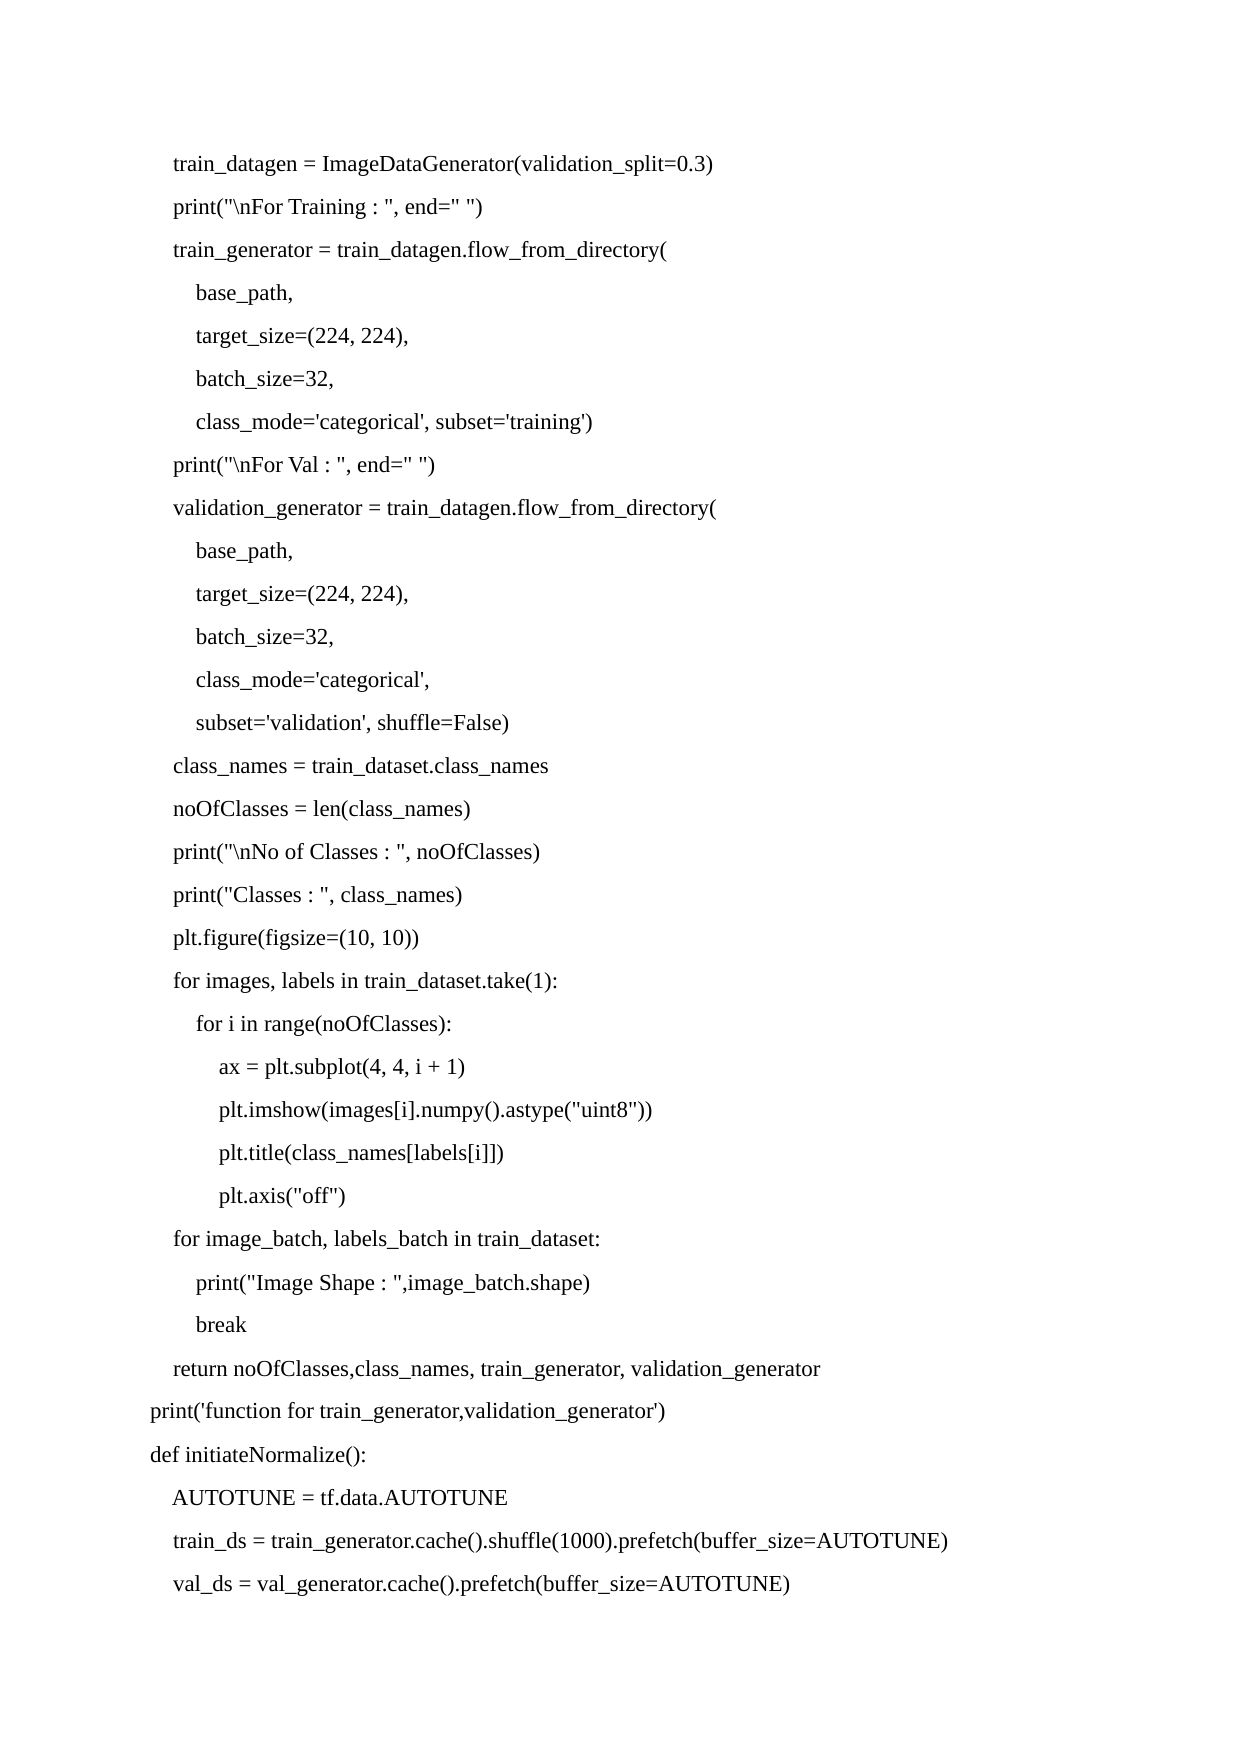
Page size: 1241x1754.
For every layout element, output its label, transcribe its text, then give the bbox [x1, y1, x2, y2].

text class_mode='categorical', subset='training') [150, 408, 1090, 434]
text for image_batch, labels_batch in train_dataset: [150, 1226, 1090, 1252]
text plt.axis("off") [150, 1182, 1090, 1209]
text target_size=(224, 224), [150, 322, 1090, 348]
text target_size=(224, 224), [150, 580, 1090, 607]
text AUTOTUNE = tf.data.AUTOTUNE [150, 1484, 1090, 1510]
text for i in range(noOfClasses): [150, 1010, 1090, 1037]
text print('function for train_generator,validation_generator') [150, 1398, 1090, 1424]
text validation_generator = train_datagen.flow_from_directory( [150, 494, 1090, 521]
text base_path, [150, 537, 1090, 563]
text for images, labels in train_dataset.take(1): [150, 967, 1090, 994]
text ax = plt.subplot(4, 4, i + 1) [150, 1053, 1090, 1080]
text def initiateNormalize(): [150, 1441, 1090, 1467]
text plt.imshow(images[i].numpy().astype("uint8")) [150, 1096, 1090, 1123]
text batch_size=32, [150, 365, 1090, 391]
text plt.title(class_names[labels[i]]) [150, 1139, 1090, 1166]
text subset='validation', shuffle=False) [150, 709, 1090, 736]
text break [150, 1312, 1090, 1338]
text class_names = train_dataset.class_names [150, 752, 1090, 779]
text print("\nFor Training : ", end=" ") [150, 193, 1090, 219]
text val_ds = val_generator.cache().prefetch(buffer_size=AUTOTUNE) [150, 1570, 1090, 1596]
text print("Classes : ", class_names) [150, 881, 1090, 908]
text base_path, [150, 279, 1090, 305]
text plt.figure(figsize=(10, 10)) [150, 924, 1090, 951]
text train_datagen = ImageDataGenerator(validation_split=0.3) [150, 150, 1090, 176]
text print("\nNo of Classes : ", noOfClasses) [150, 838, 1090, 865]
text train_ds = train_generator.cache().shuffle(1000).prefetch(buffer_size=AUTOTUNE) [150, 1527, 1090, 1553]
text return noOfClasses,class_names, train_generator, validation_generator [150, 1354, 1090, 1381]
text batch_size=32, [150, 623, 1090, 649]
text class_mode='categorical', [150, 666, 1090, 693]
text noOfClasses = len(class_names) [150, 795, 1090, 822]
text train_generator = train_datagen.flow_from_directory( [150, 236, 1090, 262]
text print("Image Shape : ",image_batch.shape) [150, 1268, 1090, 1295]
text print("\nFor Val : ", end=" ") [150, 451, 1090, 477]
